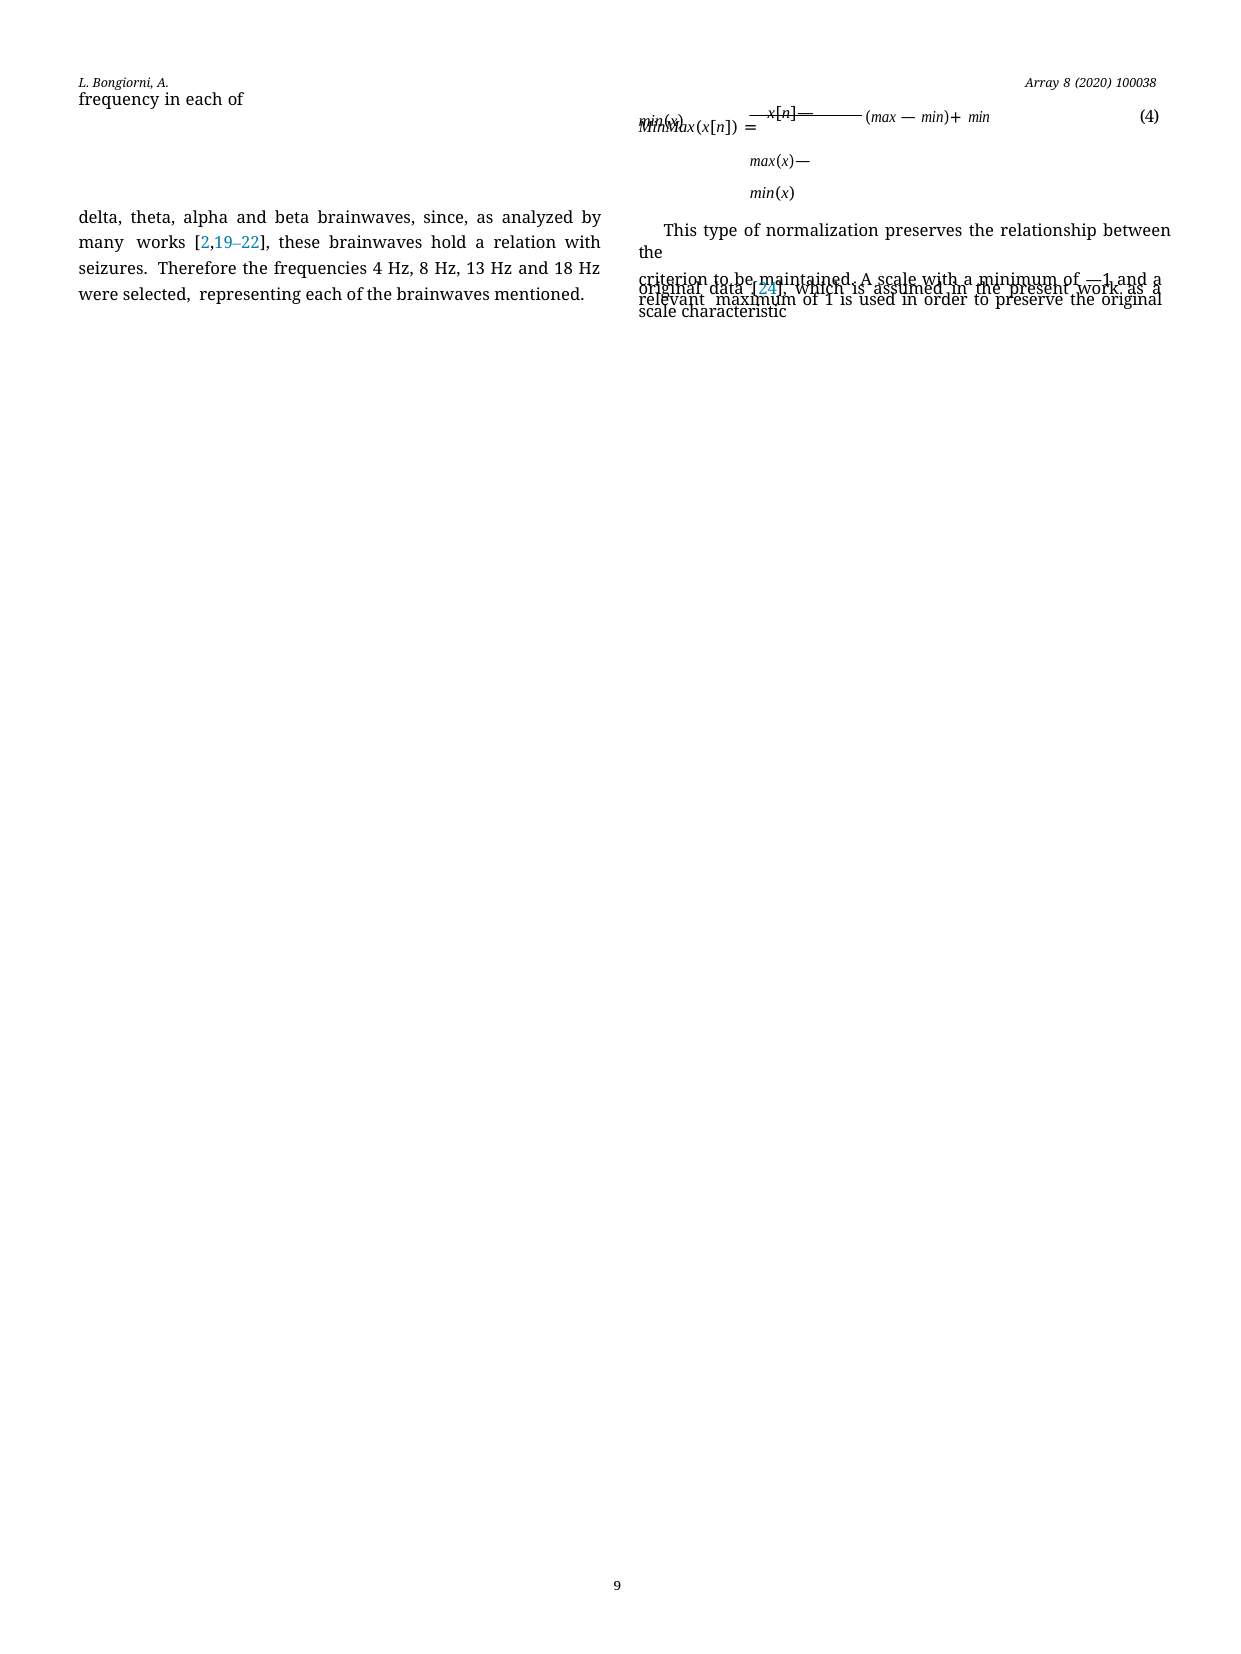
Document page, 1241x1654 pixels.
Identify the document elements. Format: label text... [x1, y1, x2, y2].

text MinMax(x[n]) = x[n]— min(x) [638, 126, 862, 141]
text criterion to be maintained. A scale with a minimum of —1 and a original data [24], which is assumed in the present work as a relevant maximum of 1 is used in order to preserve the original scale characteristic [638, 277, 1162, 322]
text This type of normalization preserves the relationship between the [638, 218, 1178, 264]
text (max — min)+ min (4) [864, 87, 1178, 131]
text max(x)— min(x) [749, 141, 862, 204]
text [78, 87, 606, 110]
text delta, theta, alpha and beta brainwaves, since, as analyzed by many works [2,19–22], these brainwaves hold a relation with seizures. Therefore the frequencies 4 Hz, 8 Hz, 13 Hz and 18 Hz were selected, representing each of the brainwaves mentioned. [78, 205, 602, 305]
